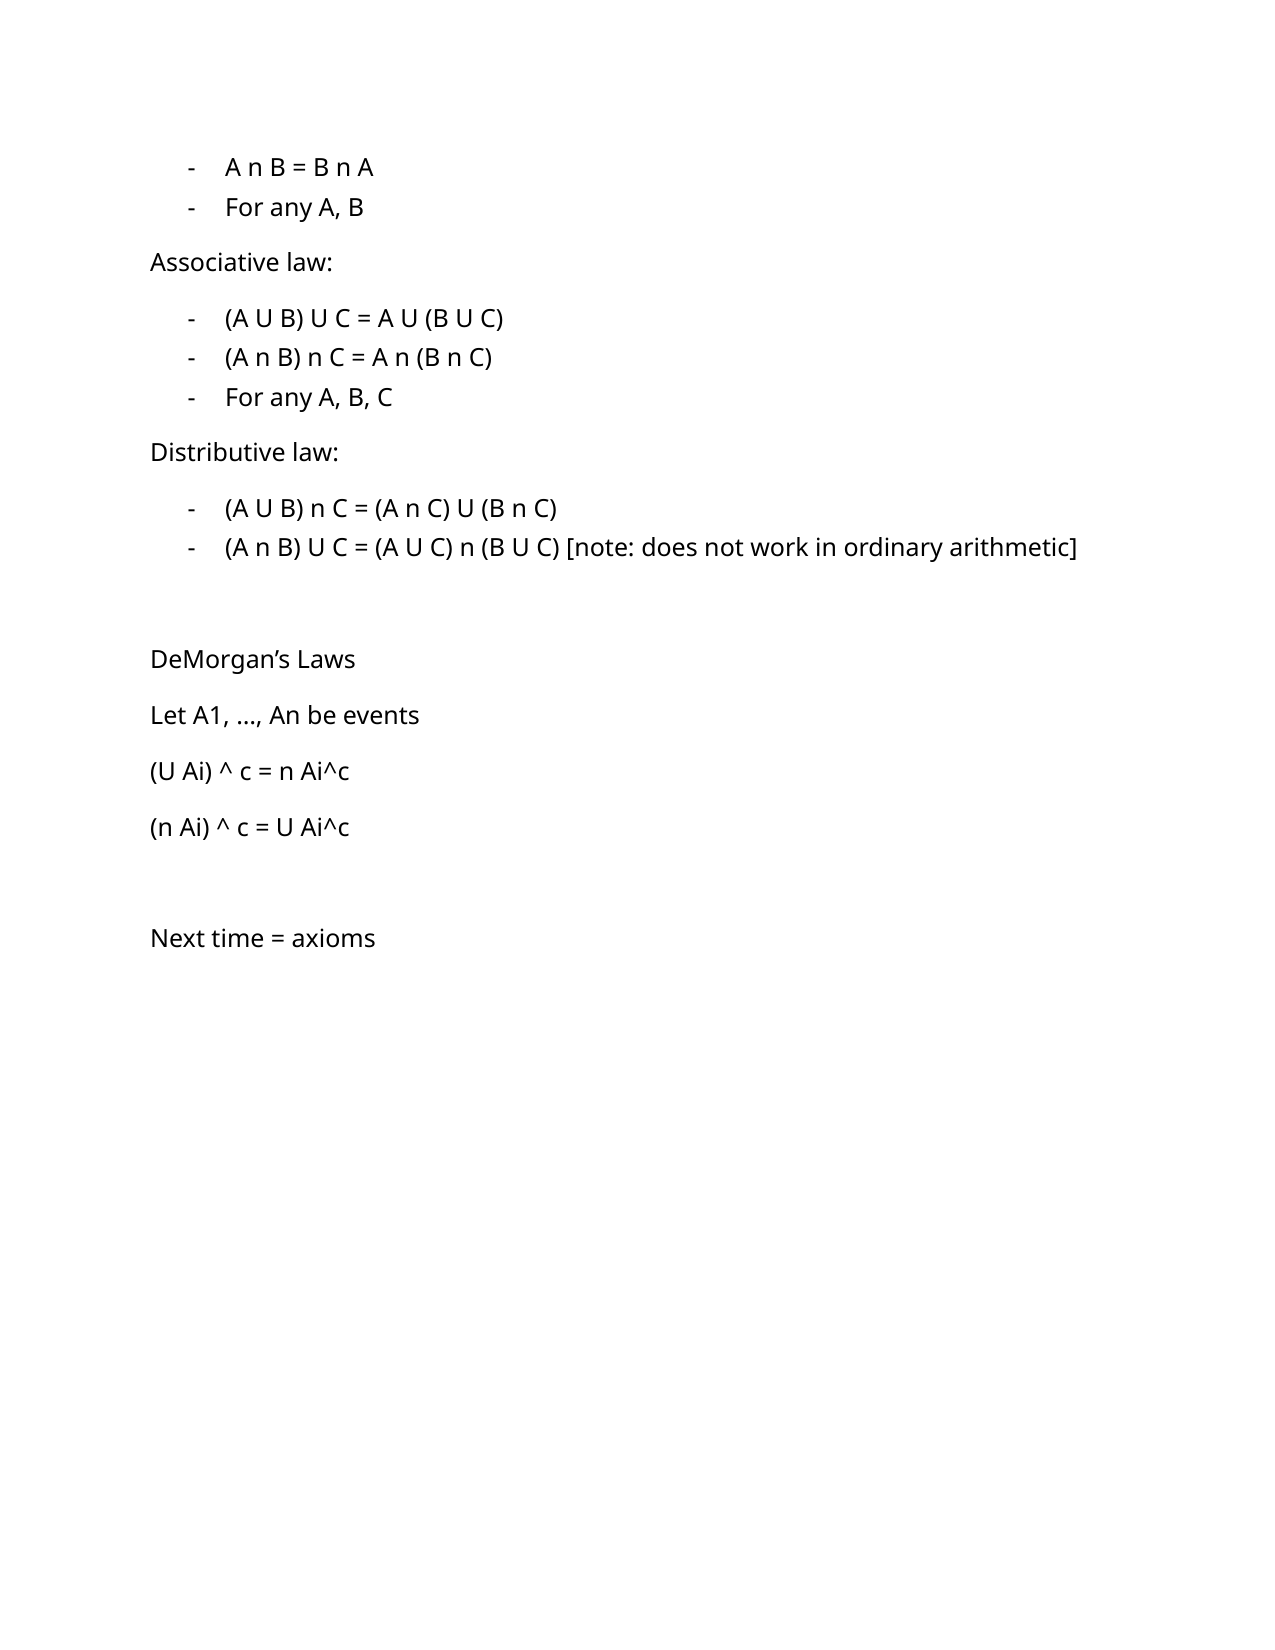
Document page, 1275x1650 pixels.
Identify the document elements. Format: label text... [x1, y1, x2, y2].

list (A U B) n C = (A n C) U (B n C) [187, 491, 1125, 525]
text Next time = axioms [150, 921, 1125, 955]
text (n Ai) ^ c = U Ai^c [150, 809, 1125, 843]
text Let A1, …, An be events [150, 697, 1125, 732]
list (A U B) U C = A U (B U C) [187, 301, 1125, 335]
text (U Ai) ^ c = n Ai^c [150, 753, 1125, 787]
list (A n B) n C = A n (B n C) [187, 340, 1125, 374]
list For any A, B, C [187, 379, 1125, 413]
text Associative law: [150, 245, 1125, 279]
list For any A, B [187, 189, 1125, 223]
list (A n B) U C = (A U C) n (B U C) [note: does not work in ordinary arithmetic] [187, 530, 1125, 564]
text DeMorgan’s Laws [150, 642, 1125, 676]
text Distributive law: [150, 435, 1125, 469]
list A n B = B n A [187, 150, 1125, 184]
